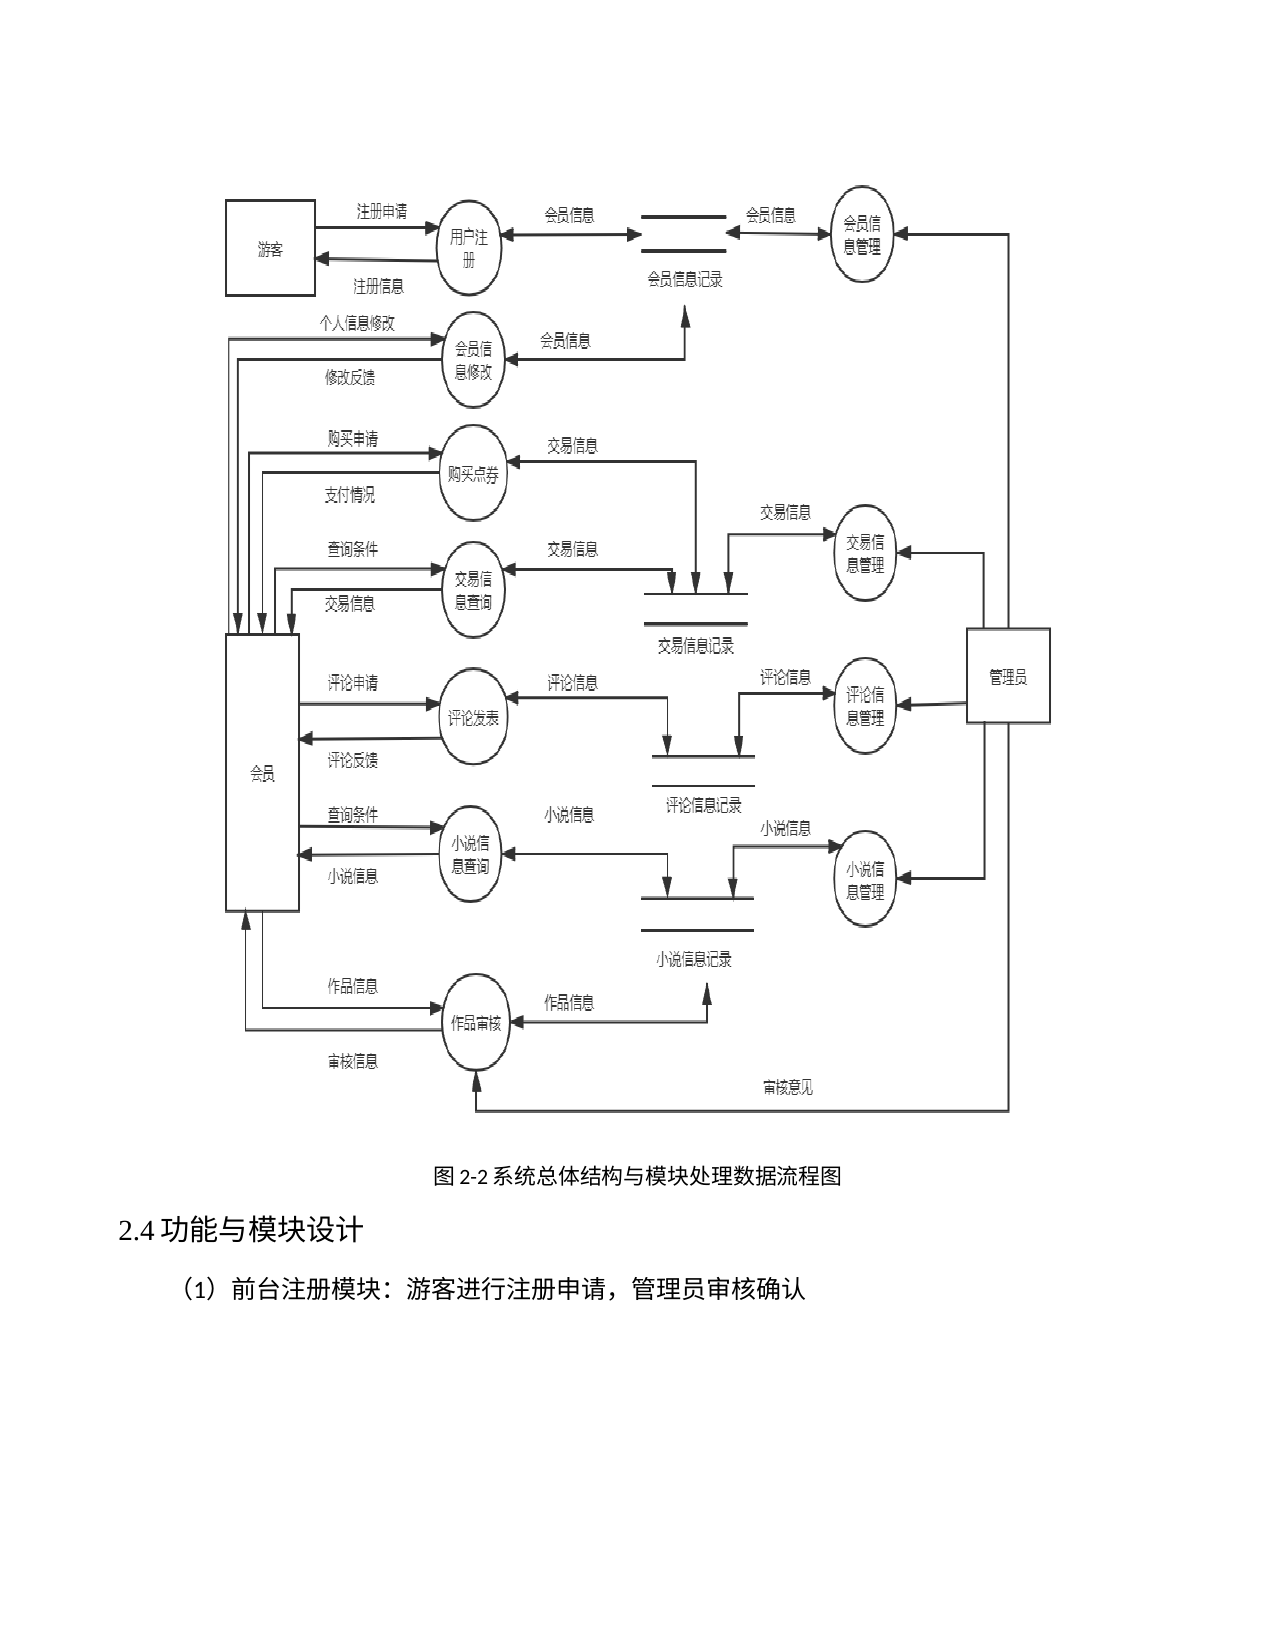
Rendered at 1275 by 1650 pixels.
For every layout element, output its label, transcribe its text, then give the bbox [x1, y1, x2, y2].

list （1）前台注册模块：游客进行注册申请，管理员审核确认 [118, 1270, 1157, 1306]
list 图2-2系统总体结构与模块处理数据流程图 [118, 1159, 1157, 1191]
list 2.4功能与模块设计 [118, 1207, 1157, 1249]
picture [203, 150, 1072, 1146]
